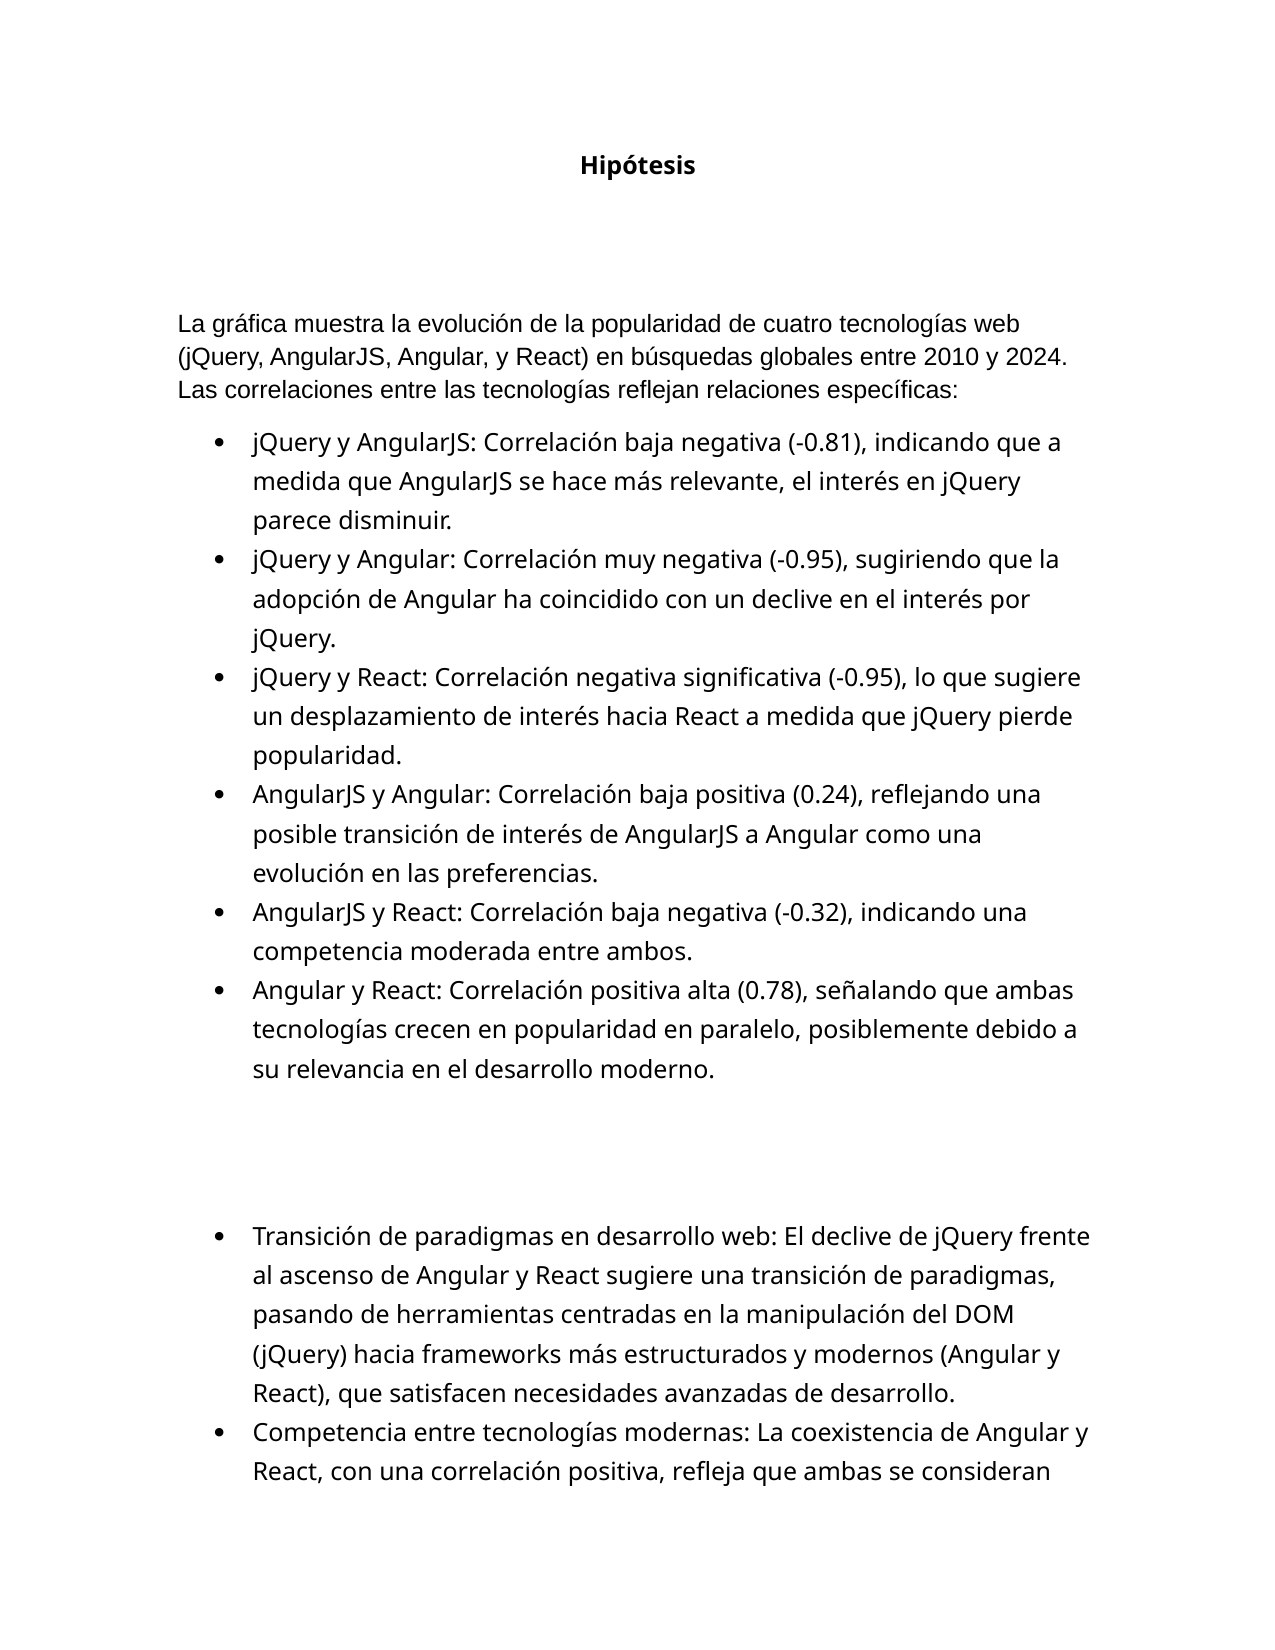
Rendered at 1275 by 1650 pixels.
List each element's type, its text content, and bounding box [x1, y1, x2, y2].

list jQuery y React: Correlación negativa significativa (-0.95), lo que sugiere un desplazamiento de interés hacia React a medida que jQuery pierde popularidad. [215, 660, 1098, 772]
text La gráfica muestra la evolución de la popularidad de cuatro tecnologías web (jQuery, AngularJS, Angular, y React) en búsquedas globales entre 2010 y 2024. Las correlaciones entre las tecnologías reflejan relaciones específicas: [177, 309, 1098, 404]
list jQuery y AngularJS: Correlación baja negativa (-0.81), indicando que a medida que AngularJS se hace más relevante, el interés en jQuery parece disminuir. [215, 425, 1098, 537]
list Angular y React: Correlación positiva alta (0.78), señalando que ambas tecnologías crecen en popularidad en paralelo, posiblemente debido a su relevancia en el desarrollo moderno. [215, 973, 1098, 1085]
text Hipótesis [177, 148, 1098, 182]
list AngularJS y Angular: Correlación baja positiva (0.24), reflejando una posible transición de interés de AngularJS a Angular como una evolución en las preferencias. [215, 777, 1098, 889]
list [215, 1415, 1098, 1488]
list AngularJS y React: Correlación baja negativa (-0.32), indicando una competencia moderada entre ambos. [215, 895, 1098, 968]
list Transición de paradigmas en desarrollo web: El declive de jQuery frente al ascenso de Angular y React sugiere una transición de paradigmas, pasando de herramientas centradas en la manipulación del DOM (jQuery) hacia frameworks más estructurados y modernos (Angular y React), que satisfacen necesidades avanzadas de desarrollo. [215, 1219, 1098, 1409]
list jQuery y Angular: Correlación muy negativa (-0.95), sugiriendo que la adopción de Angular ha coincidido con un declive en el interés por jQuery. [215, 542, 1098, 654]
